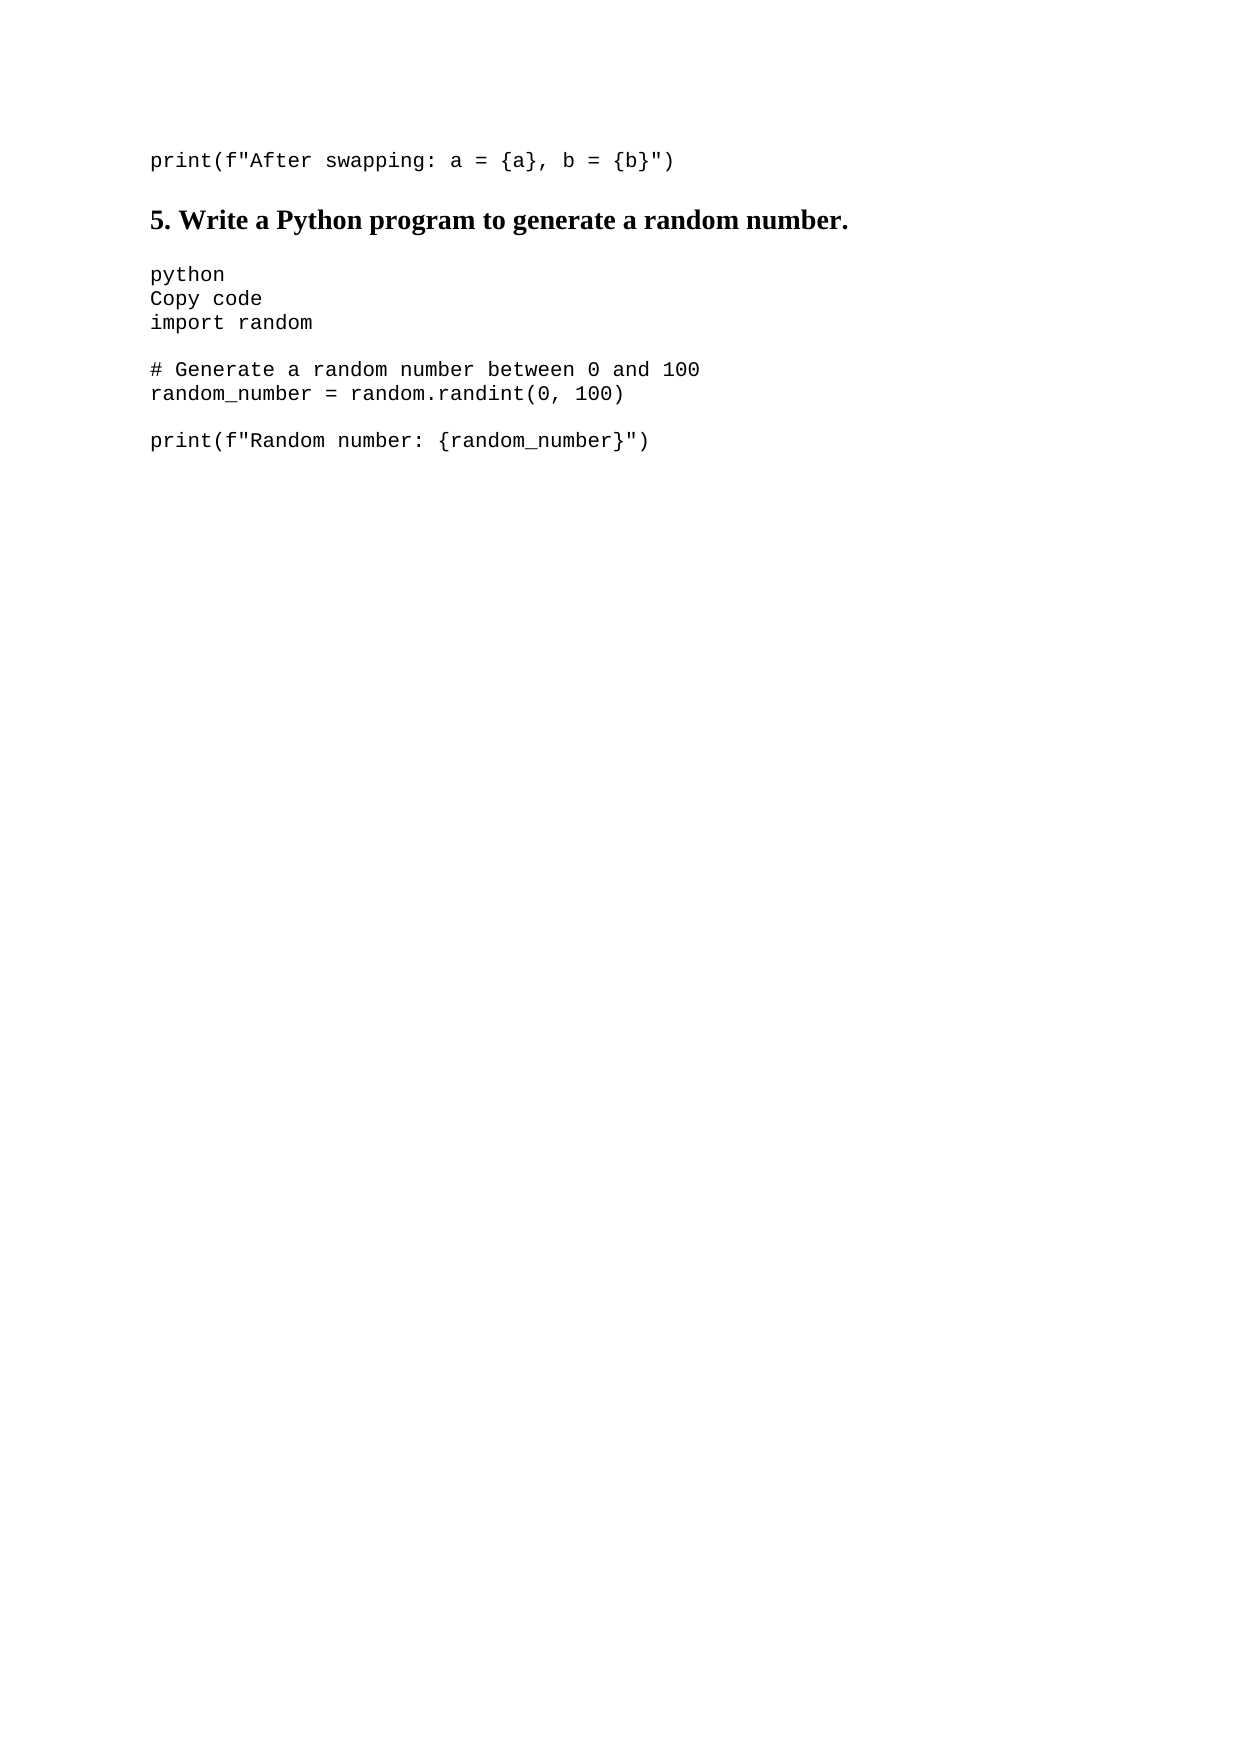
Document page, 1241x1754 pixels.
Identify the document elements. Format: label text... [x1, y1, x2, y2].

text # Generate a random number between 0 and 100 [150, 359, 1090, 383]
text random_number = random.randint(0, 100) [150, 383, 1090, 406]
text import random [150, 312, 1090, 335]
text python [150, 264, 1090, 288]
text 5. Write a Python program to generate a random number. [150, 203, 1090, 235]
text print(f"After swapping: a = {a}, b = {b}") [150, 150, 1090, 174]
text Copy code [150, 288, 1090, 312]
text print(f"Random number: {random_number}") [150, 430, 1090, 453]
